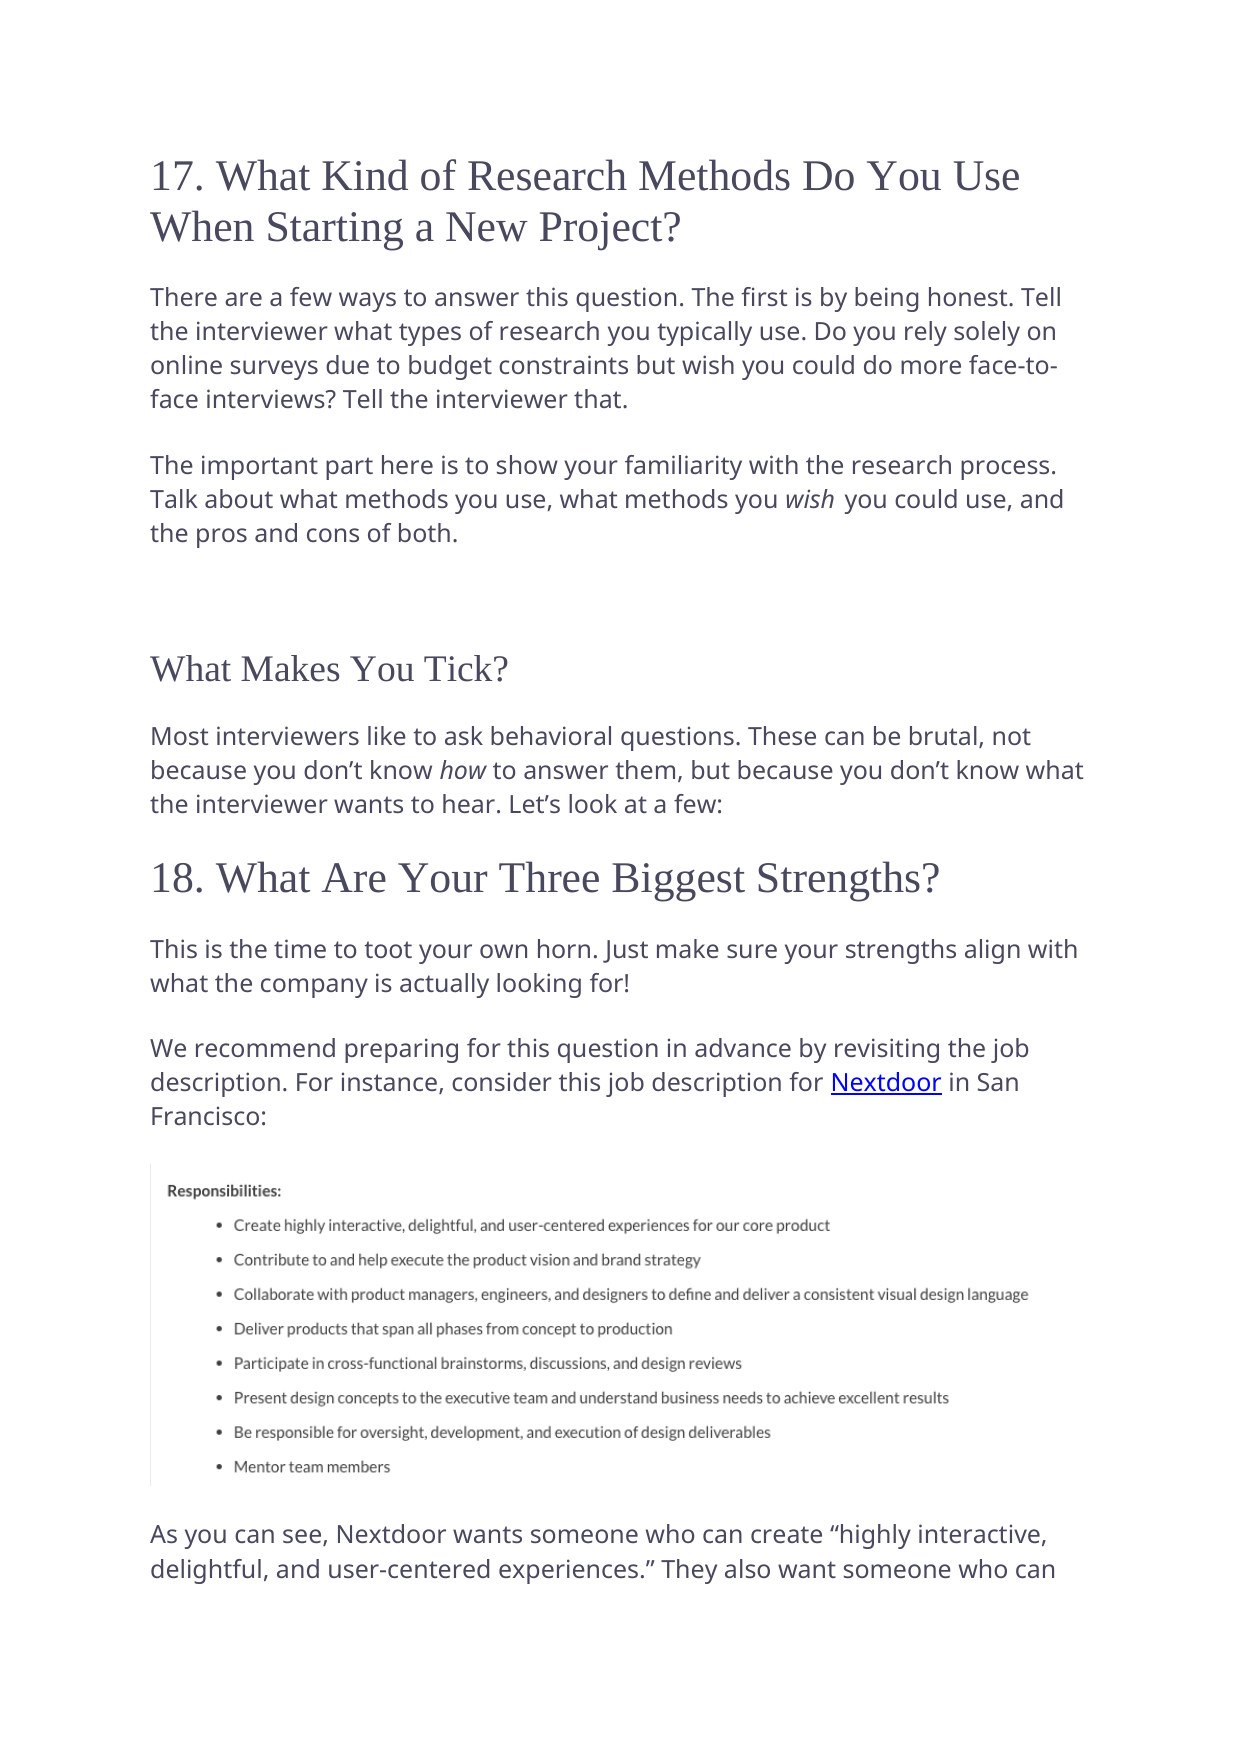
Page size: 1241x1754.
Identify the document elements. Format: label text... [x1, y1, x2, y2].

text What Makes You Tick? [150, 646, 1090, 689]
text The important part here is to show your familiarity with the research process. Talk about what methods you use, what methods you wish you could use, and the pros and cons of both. [150, 447, 1090, 549]
text We recommend preparing for this question in advance by revisiting the job description. For instance, consider this job description for Nextdoor in San Francisco: [150, 1031, 1090, 1133]
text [150, 1517, 1090, 1585]
text 18. What Are Your Three Biggest Strengths? [150, 852, 1090, 902]
text There are a few ways to answer this question. The first is by being honest. Tell the interviewer what types of research you typically use. Do you rely solely on online surveys due to budget constraints but wish you could do more face-to-face interviews? Tell the interviewer that. [150, 280, 1090, 416]
text This is the time to toot your own horn. Just make sure your strengths align with what the company is actually looking for! [150, 931, 1090, 999]
text Most interviewers like to ask behavioral questions. These can be brutal, not because you don’t know how to answer them, but because you don’t know what the interviewer wants to hear. Let’s look at a few: [150, 718, 1090, 821]
picture [150, 1164, 1091, 1486]
text 17. What Kind of Research Methods Do You Use When Starting a New Project? [150, 150, 1090, 251]
